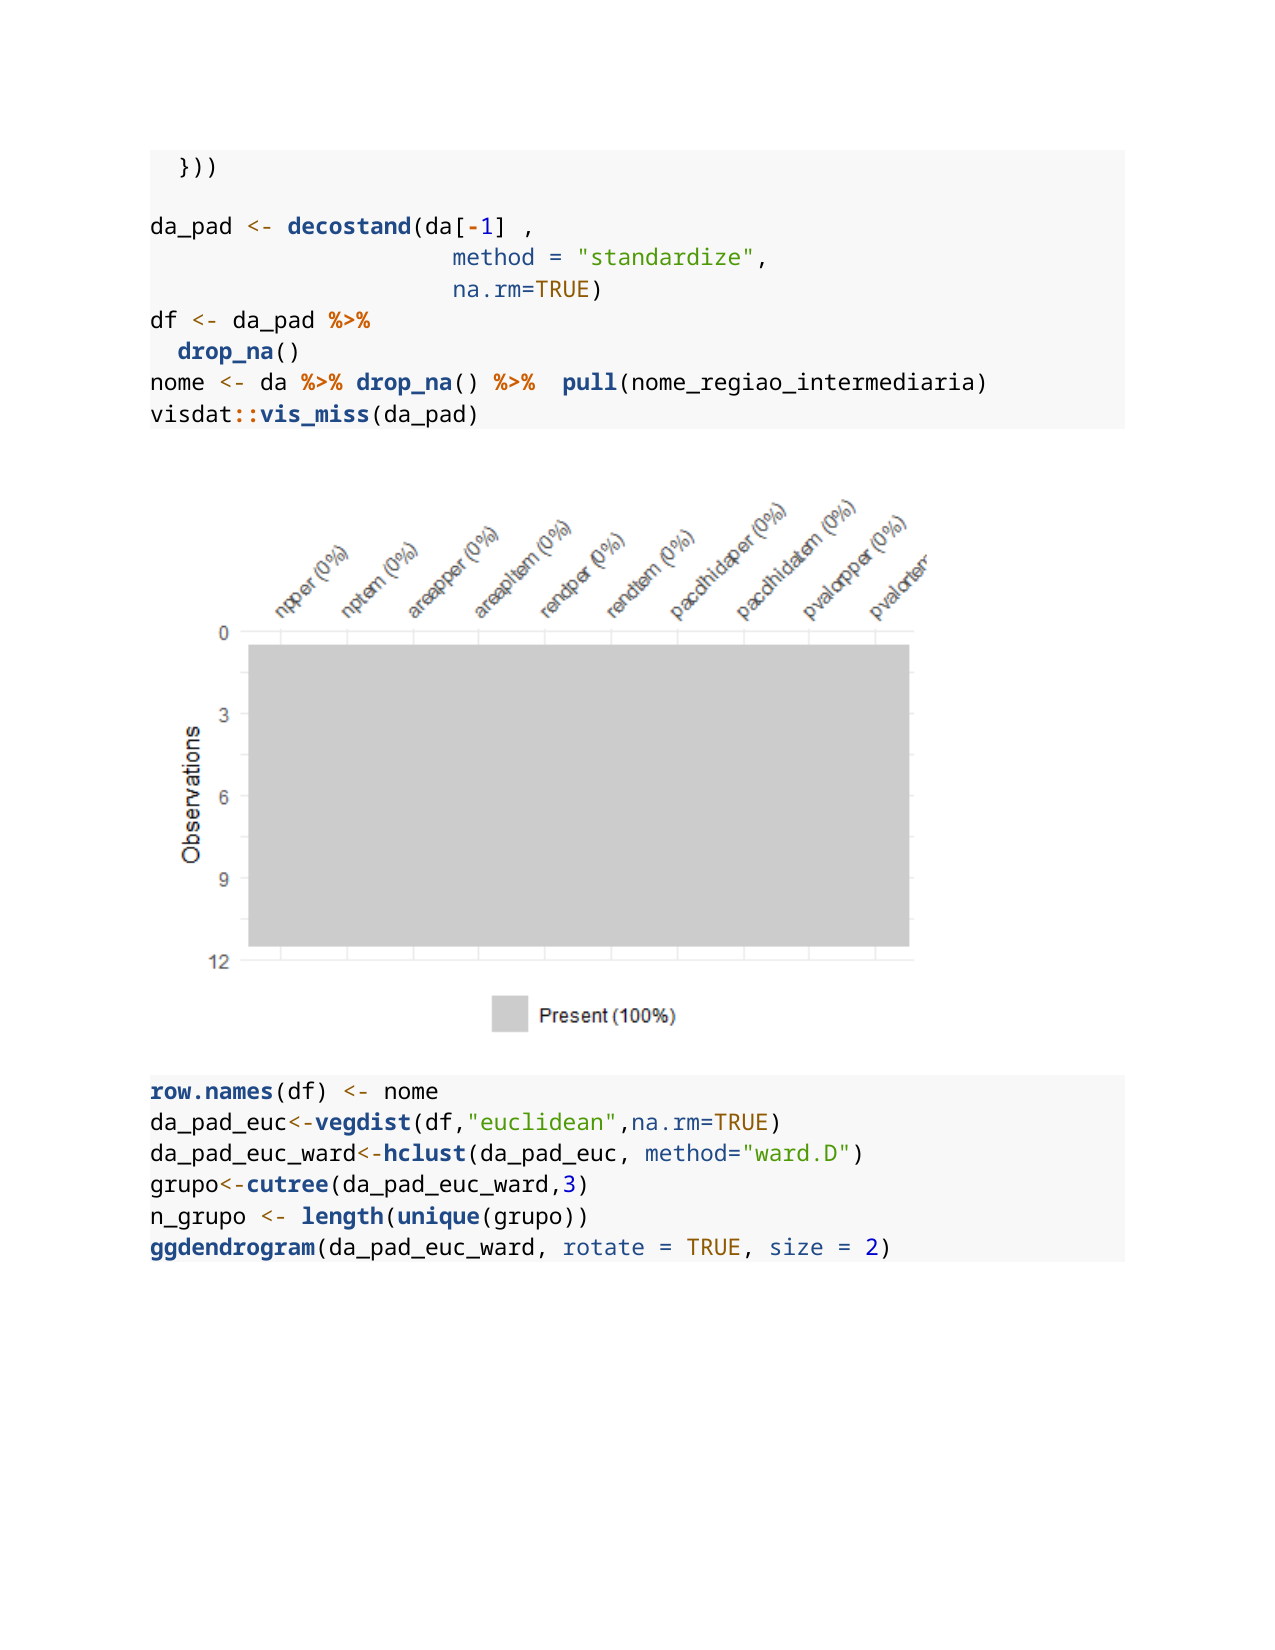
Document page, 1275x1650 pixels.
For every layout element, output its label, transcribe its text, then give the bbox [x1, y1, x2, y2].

picture [168, 449, 927, 1056]
text row.names(df) <- nome da_pad_euc<-vegdist(df,"euclidean",na.rm=TRUE) da_pad_euc_ward<-hclust(da_pad_euc, method="ward.D") grupo<-cutree(da_pad_euc_ward,3) n_grupo <- length(unique(grupo)) ggdendrogram(da_pad_euc_ward, rotate = TRUE, size = 2) [150, 1075, 1125, 1262]
